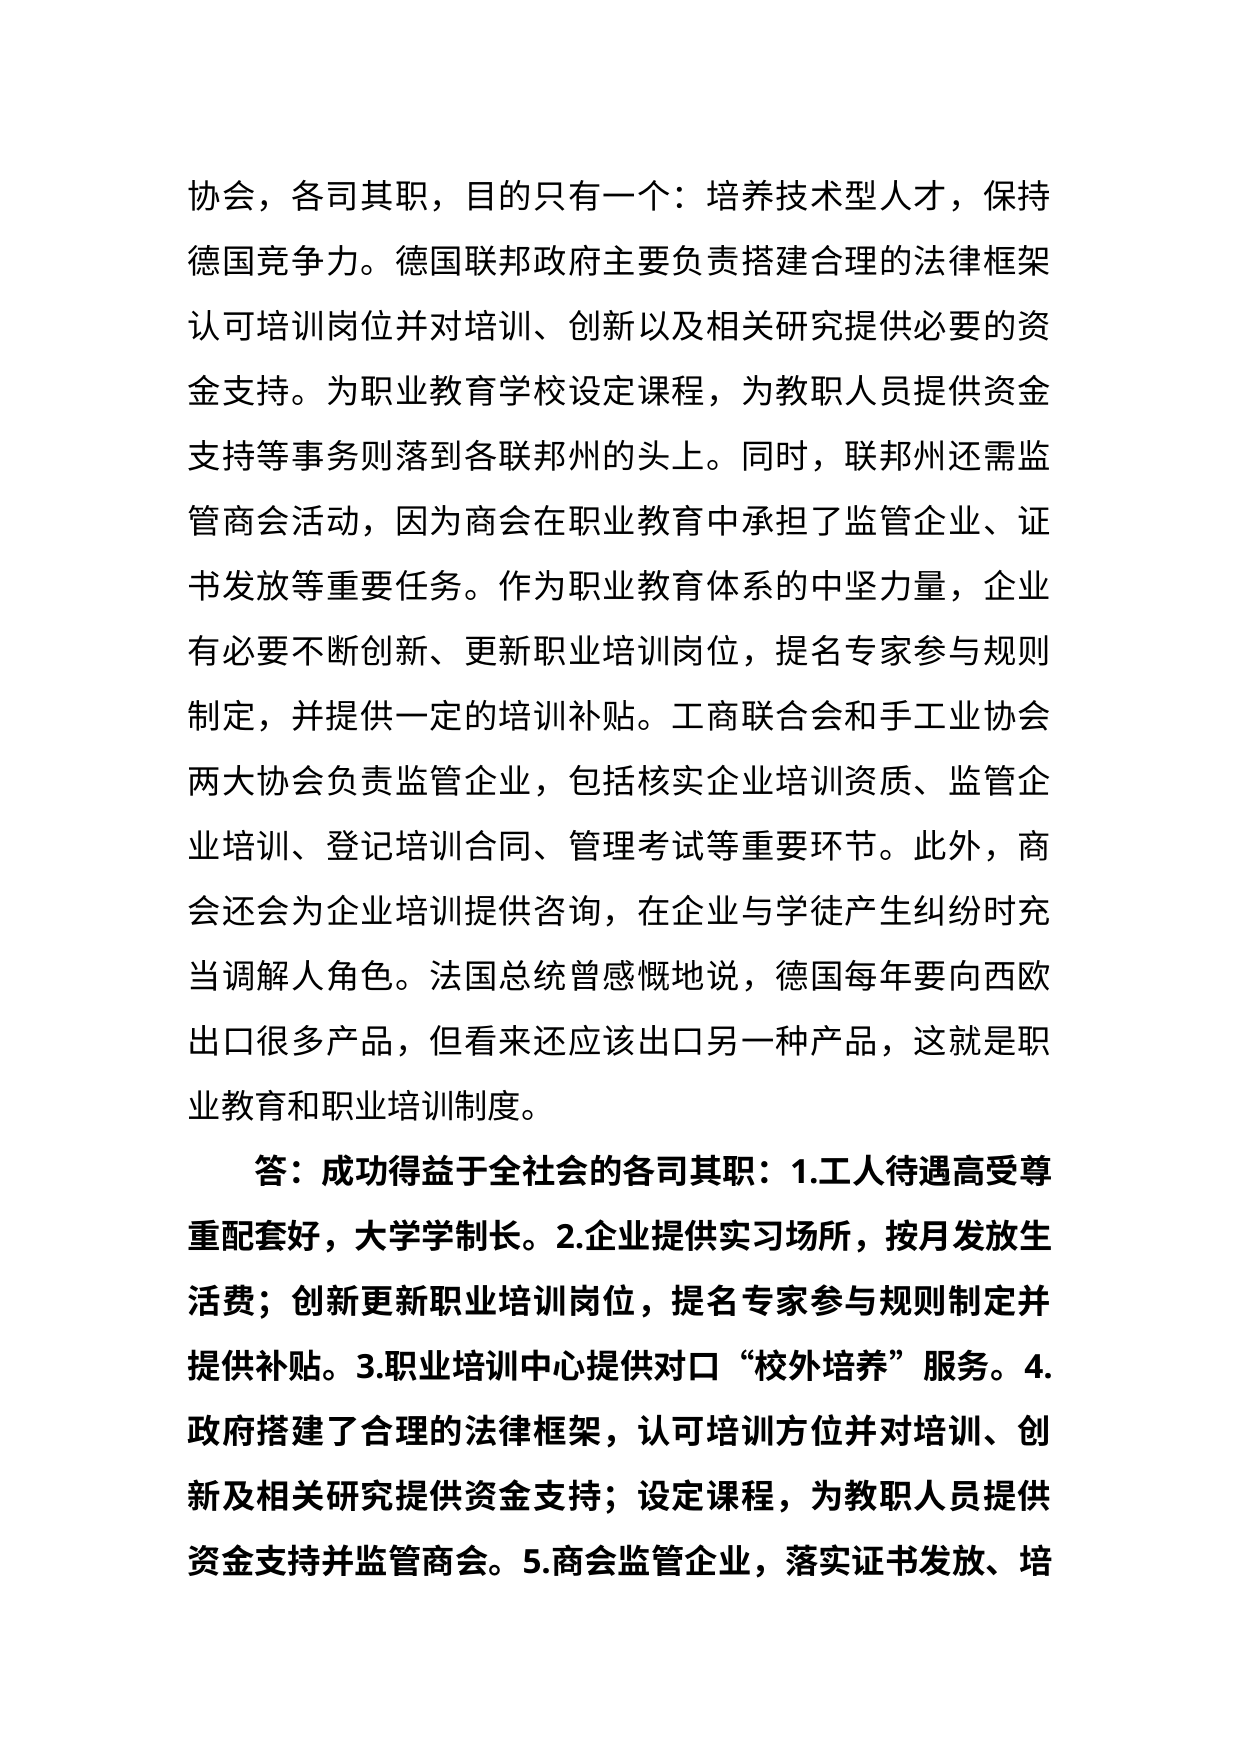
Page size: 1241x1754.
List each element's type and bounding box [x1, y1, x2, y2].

text [187, 162, 1053, 1137]
text [187, 1137, 1053, 1592]
